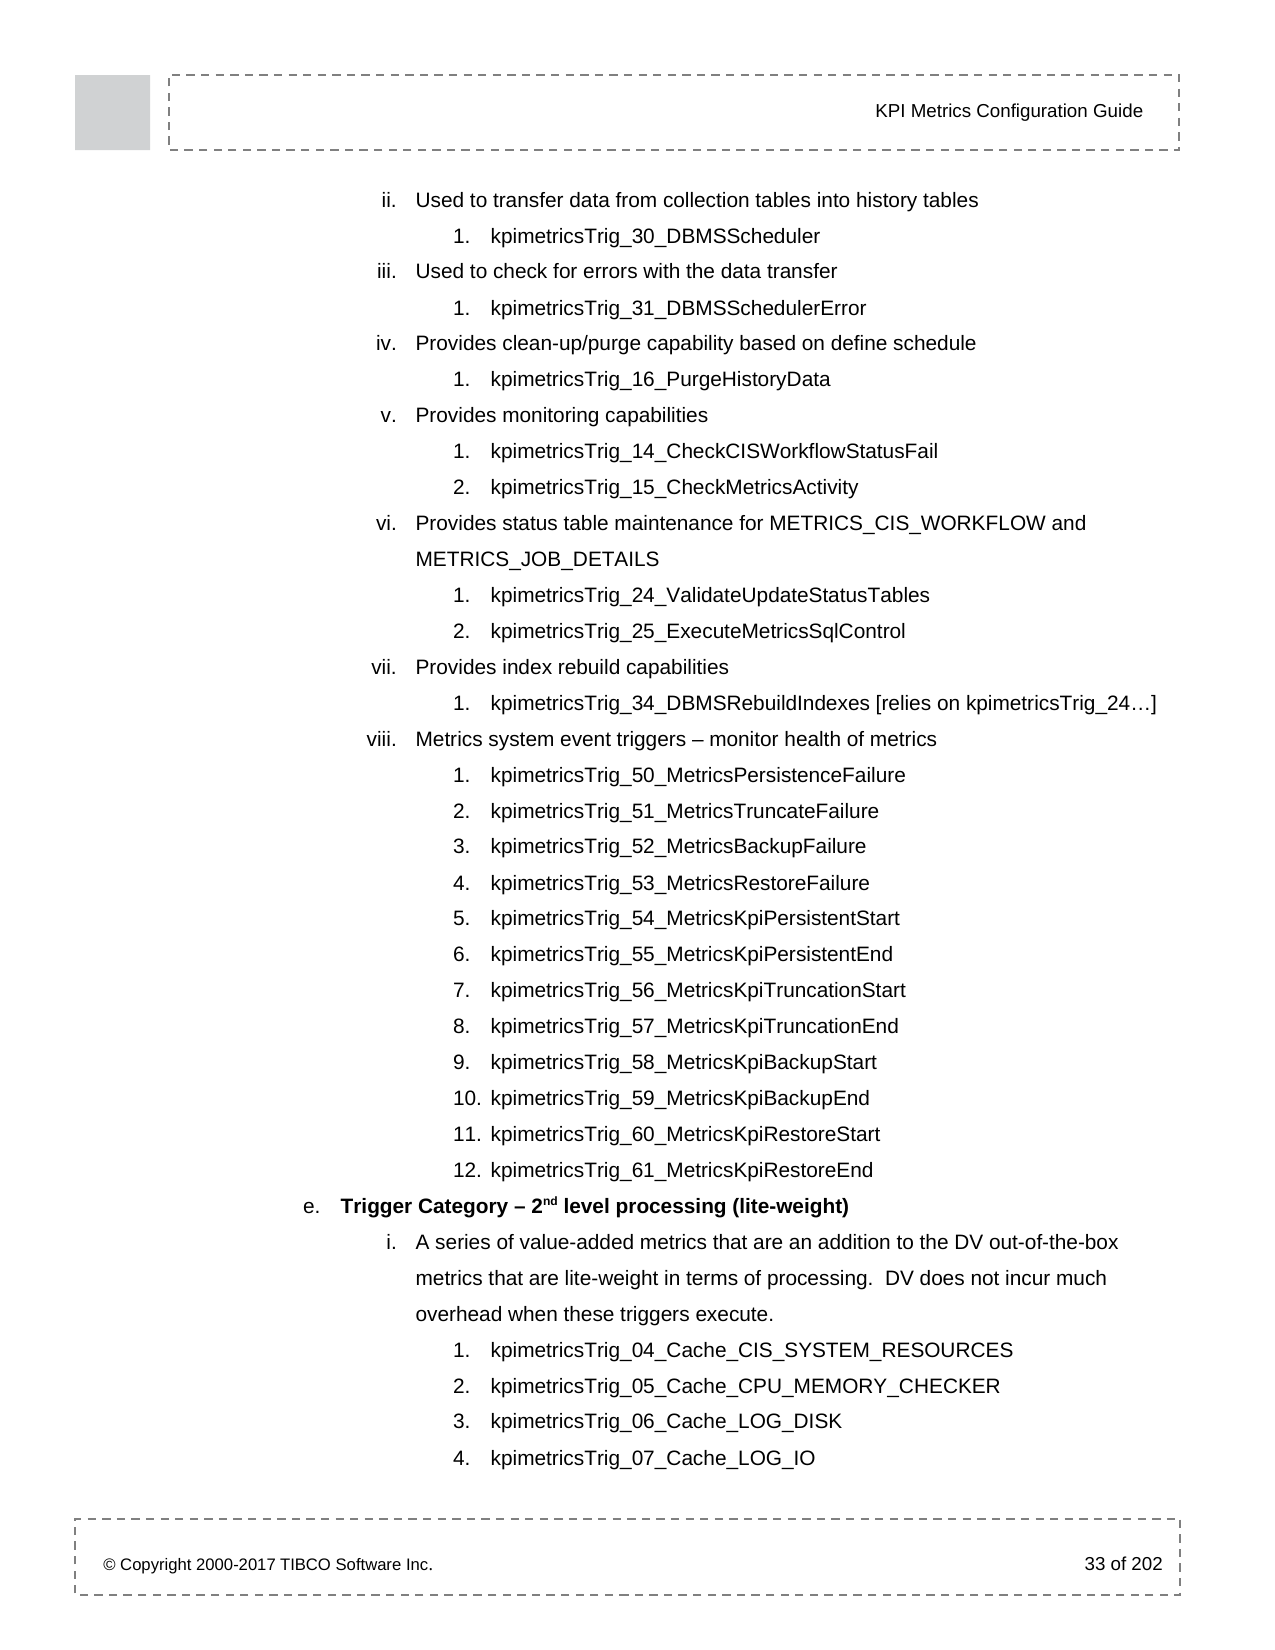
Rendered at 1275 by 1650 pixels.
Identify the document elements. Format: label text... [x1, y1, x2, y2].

list kpimetricsTrig_05_Cache_CPU_MEMORY_CHECKER [453, 1373, 1162, 1397]
list kpimetricsTrig_59_MetricsKpiBackupEnd [453, 1086, 1162, 1110]
list Trigger Category – 2nd level processing (lite-weight) [303, 1194, 1162, 1218]
list Provides monitoring capabilities [397, 403, 1162, 427]
list kpimetricsTrig_31_DBMSSchedulerError [453, 295, 1162, 319]
list Used to check for errors with the data transfer [397, 259, 1162, 283]
list kpimetricsTrig_52_MetricsBackupFailure [453, 834, 1162, 858]
list kpimetricsTrig_24_ValidateUpdateStatusTables [453, 583, 1162, 607]
list Provides status table maintenance for METRICS_CIS_WORKFLOW and METRICS_JOB_DETAILS [397, 511, 1162, 571]
list kpimetricsTrig_61_MetricsKpiRestoreEnd [453, 1158, 1162, 1182]
list kpimetricsTrig_56_MetricsKpiTruncationStart [453, 978, 1162, 1002]
list kpimetricsTrig_06_Cache_LOG_DISK [453, 1409, 1162, 1433]
list kpimetricsTrig_30_DBMSScheduler [453, 223, 1162, 247]
list kpimetricsTrig_57_MetricsKpiTruncationEnd [453, 1014, 1162, 1038]
list Provides index rebuild capabilities [397, 655, 1162, 679]
list kpimetricsTrig_25_ExecuteMetricsSqlControl [453, 619, 1162, 643]
list kpimetricsTrig_54_MetricsKpiPersistentStart [453, 906, 1162, 930]
list kpimetricsTrig_50_MetricsPersistenceFailure [453, 762, 1162, 786]
list Metrics system event triggers – monitor health of metrics [397, 727, 1162, 751]
list kpimetricsTrig_55_MetricsKpiPersistentEnd [453, 942, 1162, 966]
list kpimetricsTrig_15_CheckMetricsActivity [453, 475, 1162, 499]
list kpimetricsTrig_51_MetricsTruncateFailure [453, 798, 1162, 822]
list kpimetricsTrig_14_CheckCISWorkflowStatusFail [453, 439, 1162, 463]
list kpimetricsTrig_04_Cache_CIS_SYSTEM_RESOURCES [453, 1337, 1162, 1361]
list Used to transfer data from collection tables into history tables [397, 187, 1162, 211]
list kpimetricsTrig_34_DBMSRebuildIndexes [relies on kpimetricsTrig_24…] [453, 691, 1162, 714]
list kpimetricsTrig_53_MetricsRestoreFailure [453, 870, 1162, 894]
list kpimetricsTrig_16_PurgeHistoryData [453, 367, 1162, 391]
list kpimetricsTrig_60_MetricsKpiRestoreStart [453, 1122, 1162, 1146]
list A series of value-added metrics that are an addition to the DV out-of-the-box metrics that are lite-weight in terms of processing. DV does not incur much overhead when these triggers execute. [397, 1230, 1162, 1326]
list Provides clean-up/purge capability based on define schedule [397, 331, 1162, 355]
list kpimetricsTrig_58_MetricsKpiBackupStart [453, 1050, 1162, 1074]
list kpimetricsTrig_07_Cache_LOG_IO [453, 1445, 1162, 1469]
